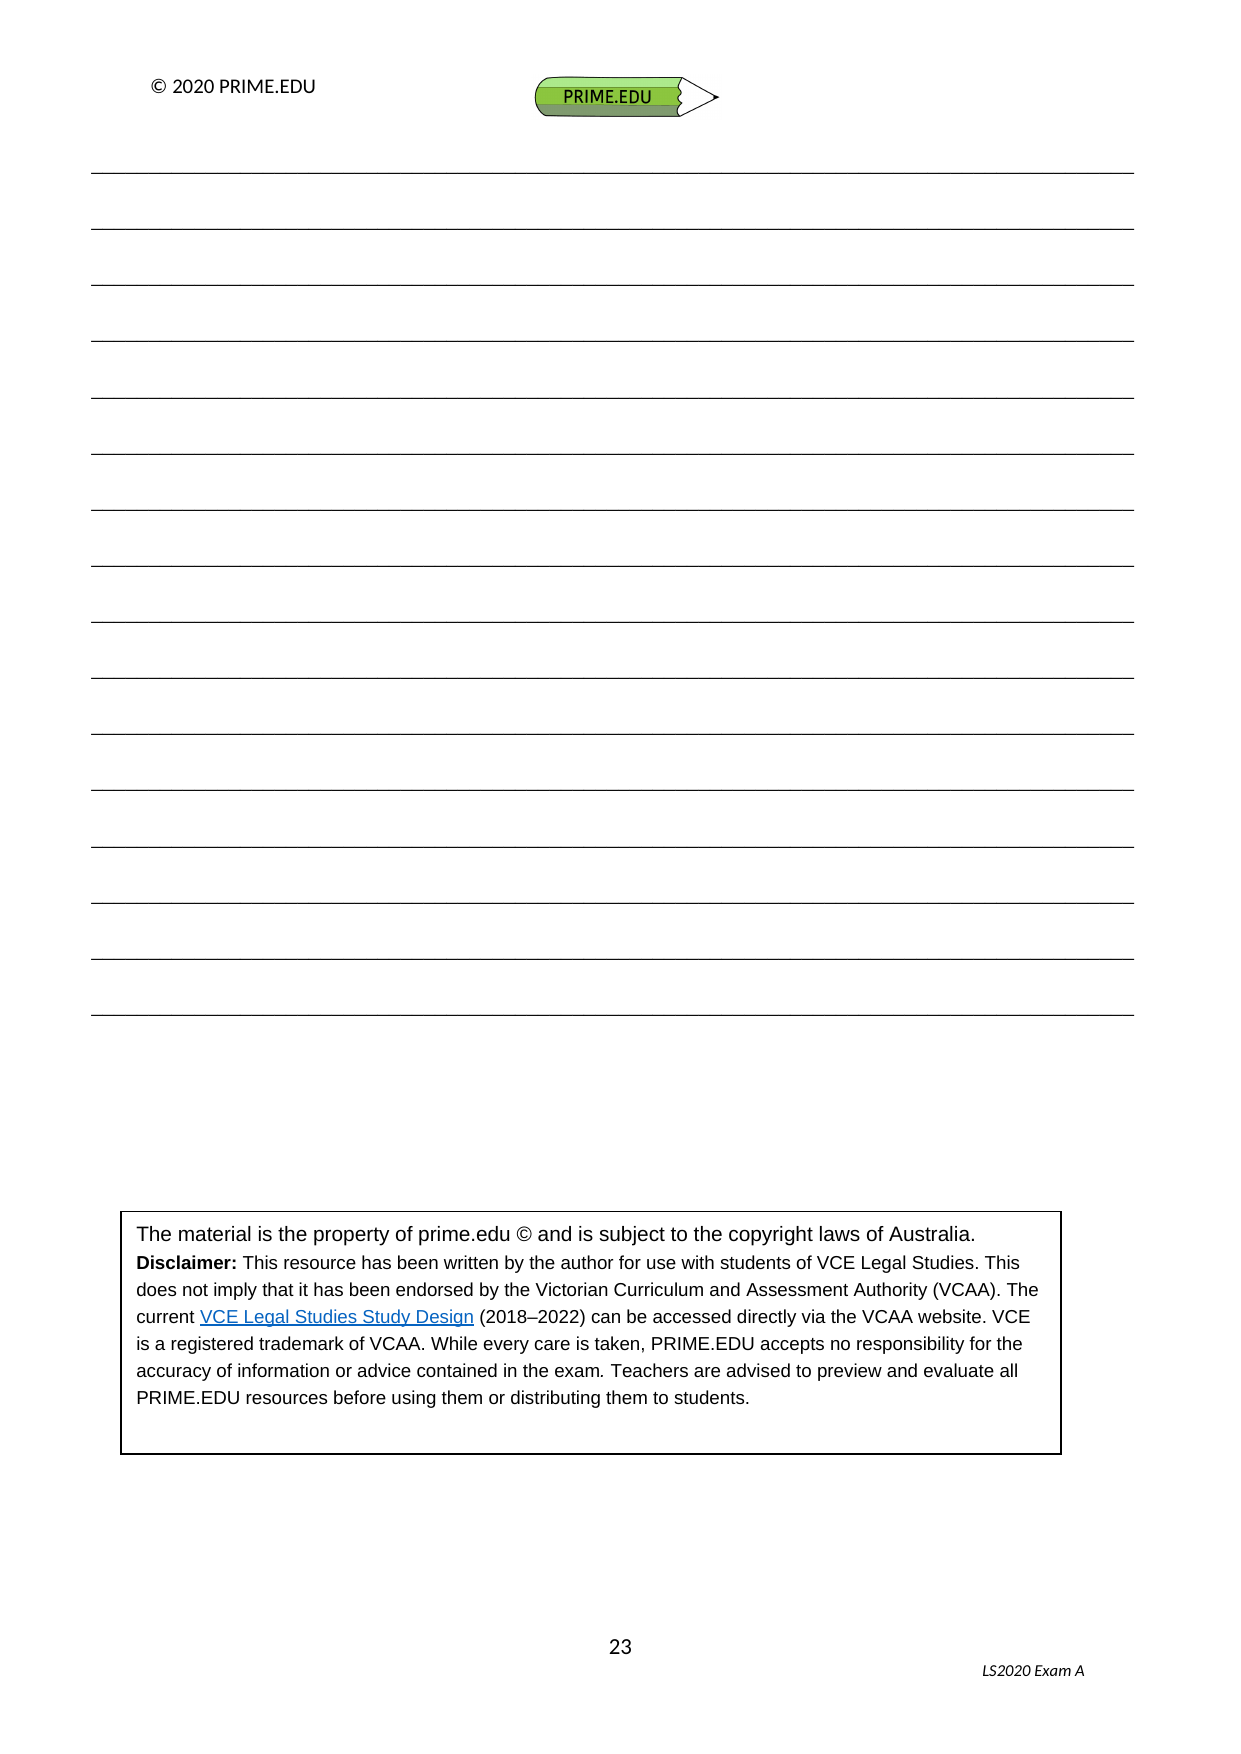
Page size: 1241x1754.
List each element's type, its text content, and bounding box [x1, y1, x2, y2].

text ___________________________________________________________________________________________ [91, 374, 1139, 401]
text ___________________________________________________________________________________________ [91, 936, 1139, 962]
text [91, 206, 1139, 232]
text ___________________________________________________________________________________________ [91, 543, 1139, 569]
text ___________________________________________________________________________________________ [91, 431, 1139, 457]
text ___________________________________________________________________________________________ [91, 768, 1139, 794]
text ___________________________________________________________________________________________ [91, 711, 1139, 738]
text ___________________________________________________________________________________________ [91, 262, 1139, 289]
text ___________________________________________________________________________________________ [91, 599, 1139, 626]
text ___________________________________________________________________________________________ [91, 318, 1139, 345]
text ___________________________________________________________________________________________ [91, 655, 1139, 682]
text ___________________________________________________________________________________________ [91, 487, 1139, 513]
text ___________________________________________________________________________________________ [91, 992, 1139, 1018]
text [91, 150, 1139, 176]
text ___________________________________________________________________________________________ [91, 824, 1139, 850]
text ___________________________________________________________________________________________ [91, 880, 1139, 906]
picture [531, 74, 722, 120]
